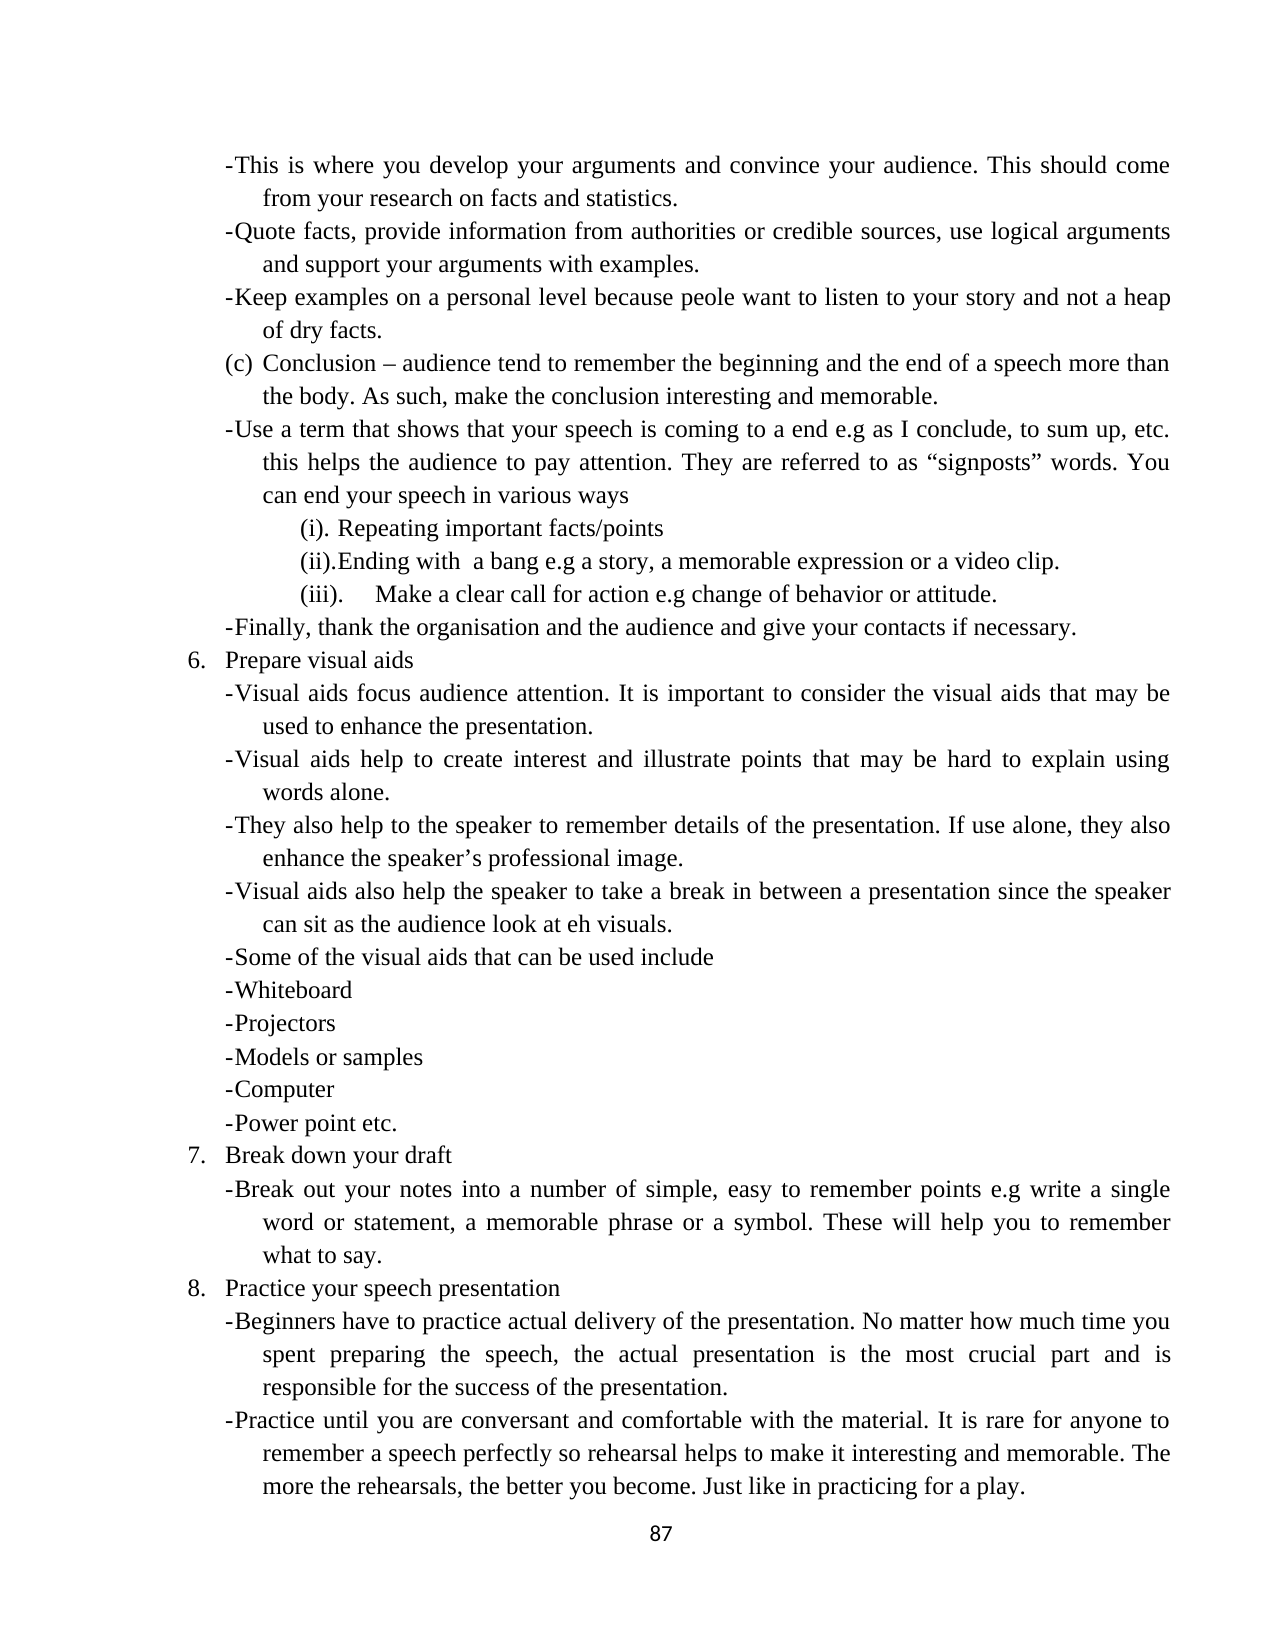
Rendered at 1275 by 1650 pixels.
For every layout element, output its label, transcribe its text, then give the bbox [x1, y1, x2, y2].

list Ending with a bang e.g a story, a memorable expression or a video clip. [300, 546, 1172, 575]
list Visual aids focus audience attention. It is important to consider the visual aids that may be used to enhance the presentation. [225, 678, 1172, 740]
list Prepare visual aids [187, 645, 1172, 674]
list Visual aids help to create interest and illustrate points that may be hard to explain using words alone. [225, 744, 1172, 806]
list Computer [225, 1074, 1172, 1103]
list They also help to the speaker to remember details of the presentation. If use alone, they also enhance the speaker’s professional image. [225, 810, 1172, 872]
list Repeating important facts/points [300, 513, 1172, 542]
list Some of the visual aids that can be used include [225, 942, 1172, 971]
list Use a term that shows that your speech is coming to a end e.g as I conclude, to sum up, etc. this helps the audience to pay attention. They are referred to as “signposts” words. You can end your speech in various ways [225, 414, 1172, 509]
list Practice your speech presentation [187, 1273, 1172, 1301]
list Conclusion – audience tend to remember the beginning and the end of a speech more than the body. As such, make the conclusion interesting and memorable. [225, 348, 1172, 410]
list Make a clear call for action e.g change of behavior or attitude. [300, 579, 1172, 608]
list Projectors [225, 1008, 1172, 1037]
list Quote facts, provide information from authorities or credible sources, use logical arguments and support your arguments with examples. [225, 216, 1172, 278]
list Visual aids also help the speaker to take a break in between a presentation since the speaker can sit as the audience look at eh visuals. [225, 876, 1172, 938]
list Break out your notes into a number of simple, easy to remember points e.g write a single word or statement, a memorable phrase or a symbol. These will help you to remember what to say. [225, 1174, 1172, 1268]
list Keep examples on a personal level because peole want to listen to your story and not a heap of dry facts. [225, 282, 1172, 344]
list This is where you develop your arguments and convince your audience. This should come from your research on facts and statistics. [225, 150, 1172, 212]
list Power point etc. [225, 1108, 1172, 1136]
list Whiteboard [225, 976, 1172, 1004]
list Practice until you are conversant and comfortable with the material. It is rare for anyone to remember a speech perfectly so rehearsal helps to make it interesting and memorable. The more the rehearsals, the better you become. Just like in practicing for a play. [225, 1405, 1172, 1499]
list Break down your draft [187, 1141, 1172, 1169]
list Finally, thank the organisation and the audience and give your contacts if necessary. [225, 612, 1172, 641]
list Beginners have to practice actual delivery of the presentation. No matter how much time you spent preparing the speech, the actual presentation is the most crucial part and is responsible for the success of the presentation. [225, 1306, 1172, 1401]
list Models or samples [225, 1042, 1172, 1070]
